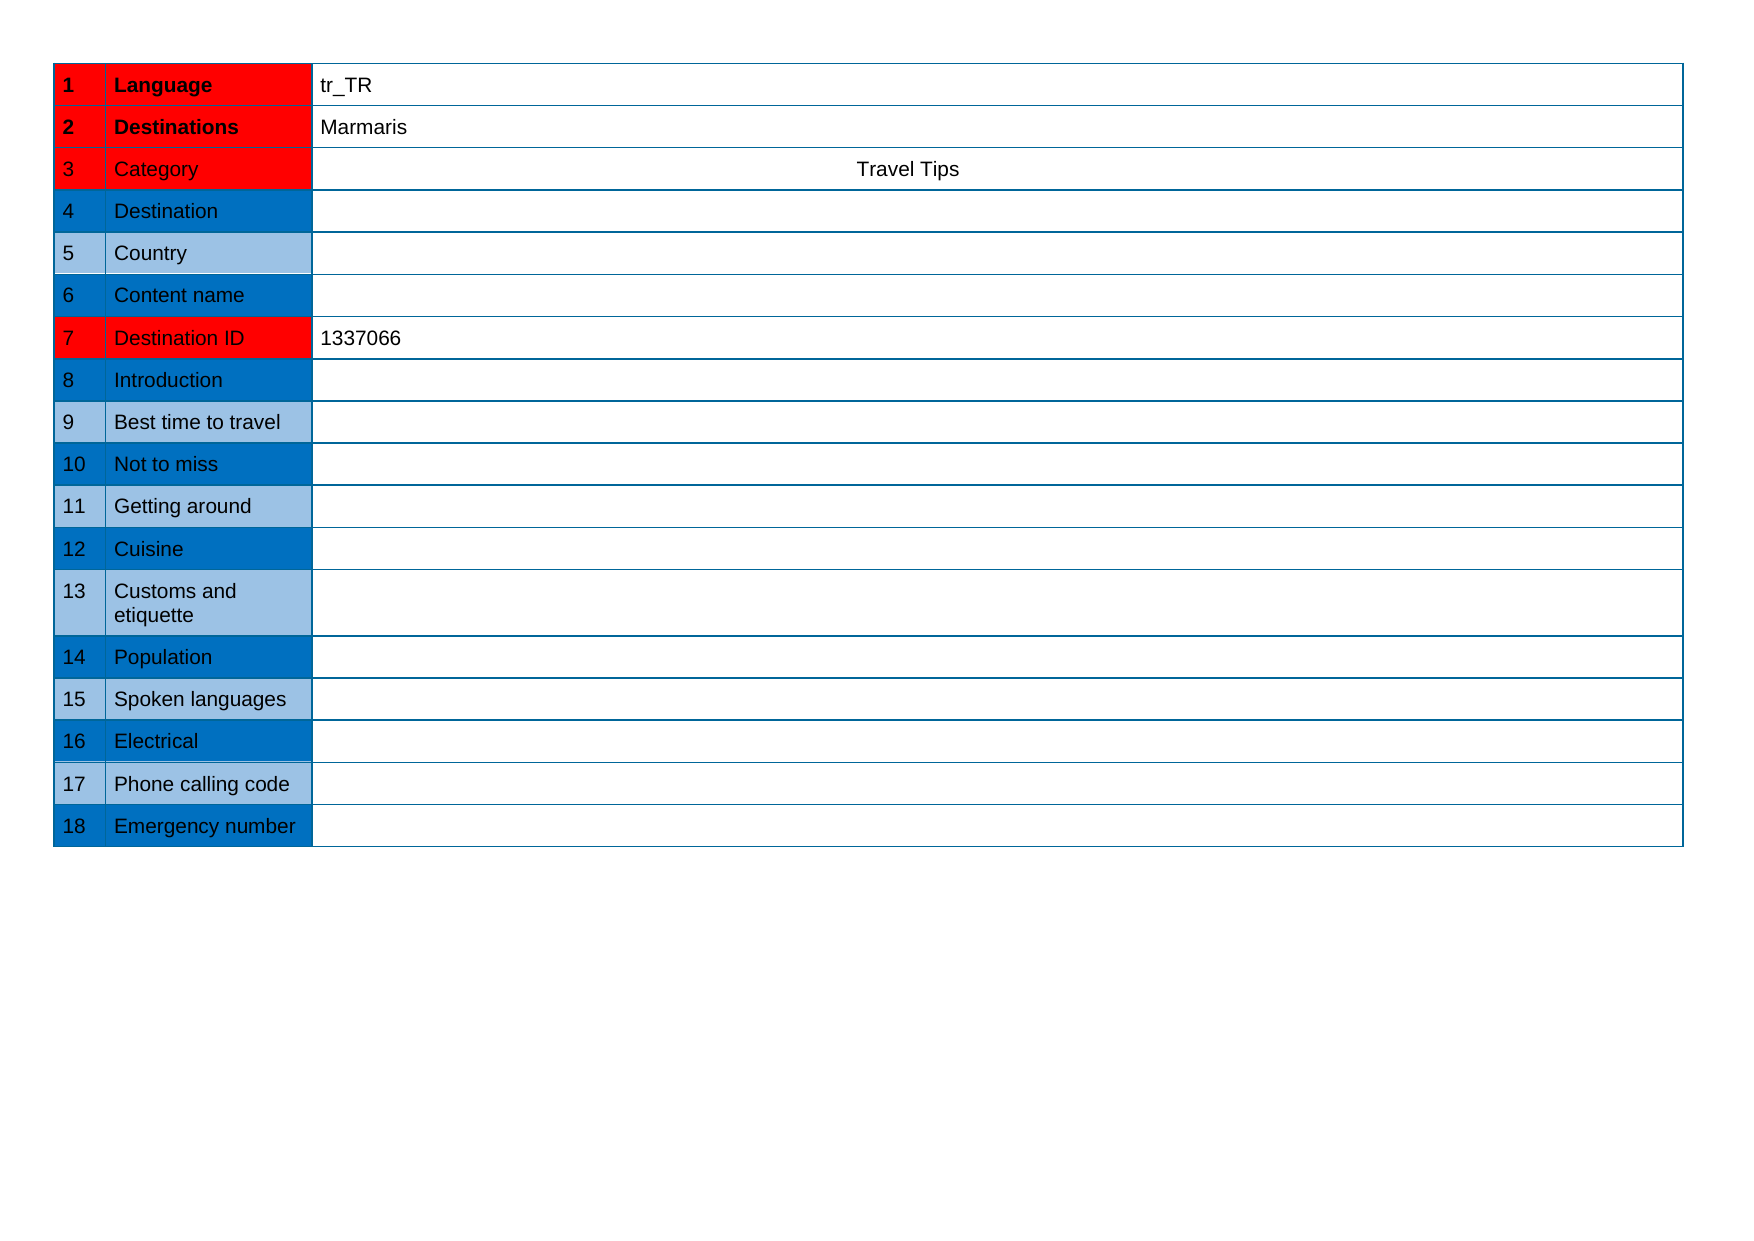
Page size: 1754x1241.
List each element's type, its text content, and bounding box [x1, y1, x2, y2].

table_cell 8 [55, 360, 105, 400]
table_cell 12 [55, 528, 105, 569]
table_cell Travel Tips [313, 148, 1682, 189]
table_cell Cuisine [106, 528, 311, 569]
table_cell Population [106, 637, 311, 677]
table_cell [313, 637, 1682, 677]
table_cell [313, 721, 1682, 761]
table_cell 15 [55, 679, 105, 719]
table_cell Phone calling code [106, 763, 311, 804]
table_cell [313, 275, 1682, 316]
table_cell Spoken languages [106, 679, 311, 719]
table_cell [313, 233, 1682, 273]
table_cell Getting around [106, 486, 311, 527]
table_cell 9 [55, 402, 105, 442]
table_cell [313, 444, 1682, 484]
table_cell 2 [55, 106, 105, 147]
table_cell [313, 528, 1682, 569]
table_cell Best time to travel [106, 402, 311, 442]
table_cell Country [106, 233, 311, 273]
table_cell 18 [55, 805, 105, 846]
table_header 1 [55, 64, 105, 105]
table_cell Destination ID [106, 317, 311, 358]
table_cell 4 [55, 191, 105, 231]
table_cell 13 [55, 570, 105, 635]
table_cell [313, 360, 1682, 400]
table_cell [313, 570, 1682, 635]
table_cell [313, 679, 1682, 719]
table_cell 14 [55, 637, 105, 677]
table_cell Destination [106, 191, 311, 231]
table_cell [313, 191, 1682, 231]
table_cell Introduction [106, 360, 311, 400]
table_cell Customs and etiquette [106, 570, 311, 635]
table_cell [313, 402, 1682, 442]
table_cell 3 [55, 148, 105, 189]
table_cell 16 [55, 721, 105, 761]
table_cell [313, 805, 1682, 846]
table_cell [313, 763, 1682, 804]
table_cell 17 [55, 763, 105, 804]
table_cell 11 [55, 486, 105, 527]
table_cell Category [106, 148, 311, 189]
table_cell 5 [55, 233, 105, 273]
table_cell Destinations [106, 106, 311, 147]
table_cell Emergency number [106, 805, 311, 846]
table_cell Marmaris [313, 106, 1682, 147]
table_cell 10 [55, 444, 105, 484]
table_cell Content name [106, 275, 311, 316]
table_header Language [106, 64, 311, 105]
table_cell 1337066 [313, 317, 1682, 358]
table_header tr_TR [313, 64, 1682, 105]
table_cell [313, 486, 1682, 527]
table_cell Electrical [106, 721, 311, 761]
table_cell 7 [55, 317, 105, 358]
table_cell 6 [55, 275, 105, 316]
table_cell Not to miss [106, 444, 311, 484]
